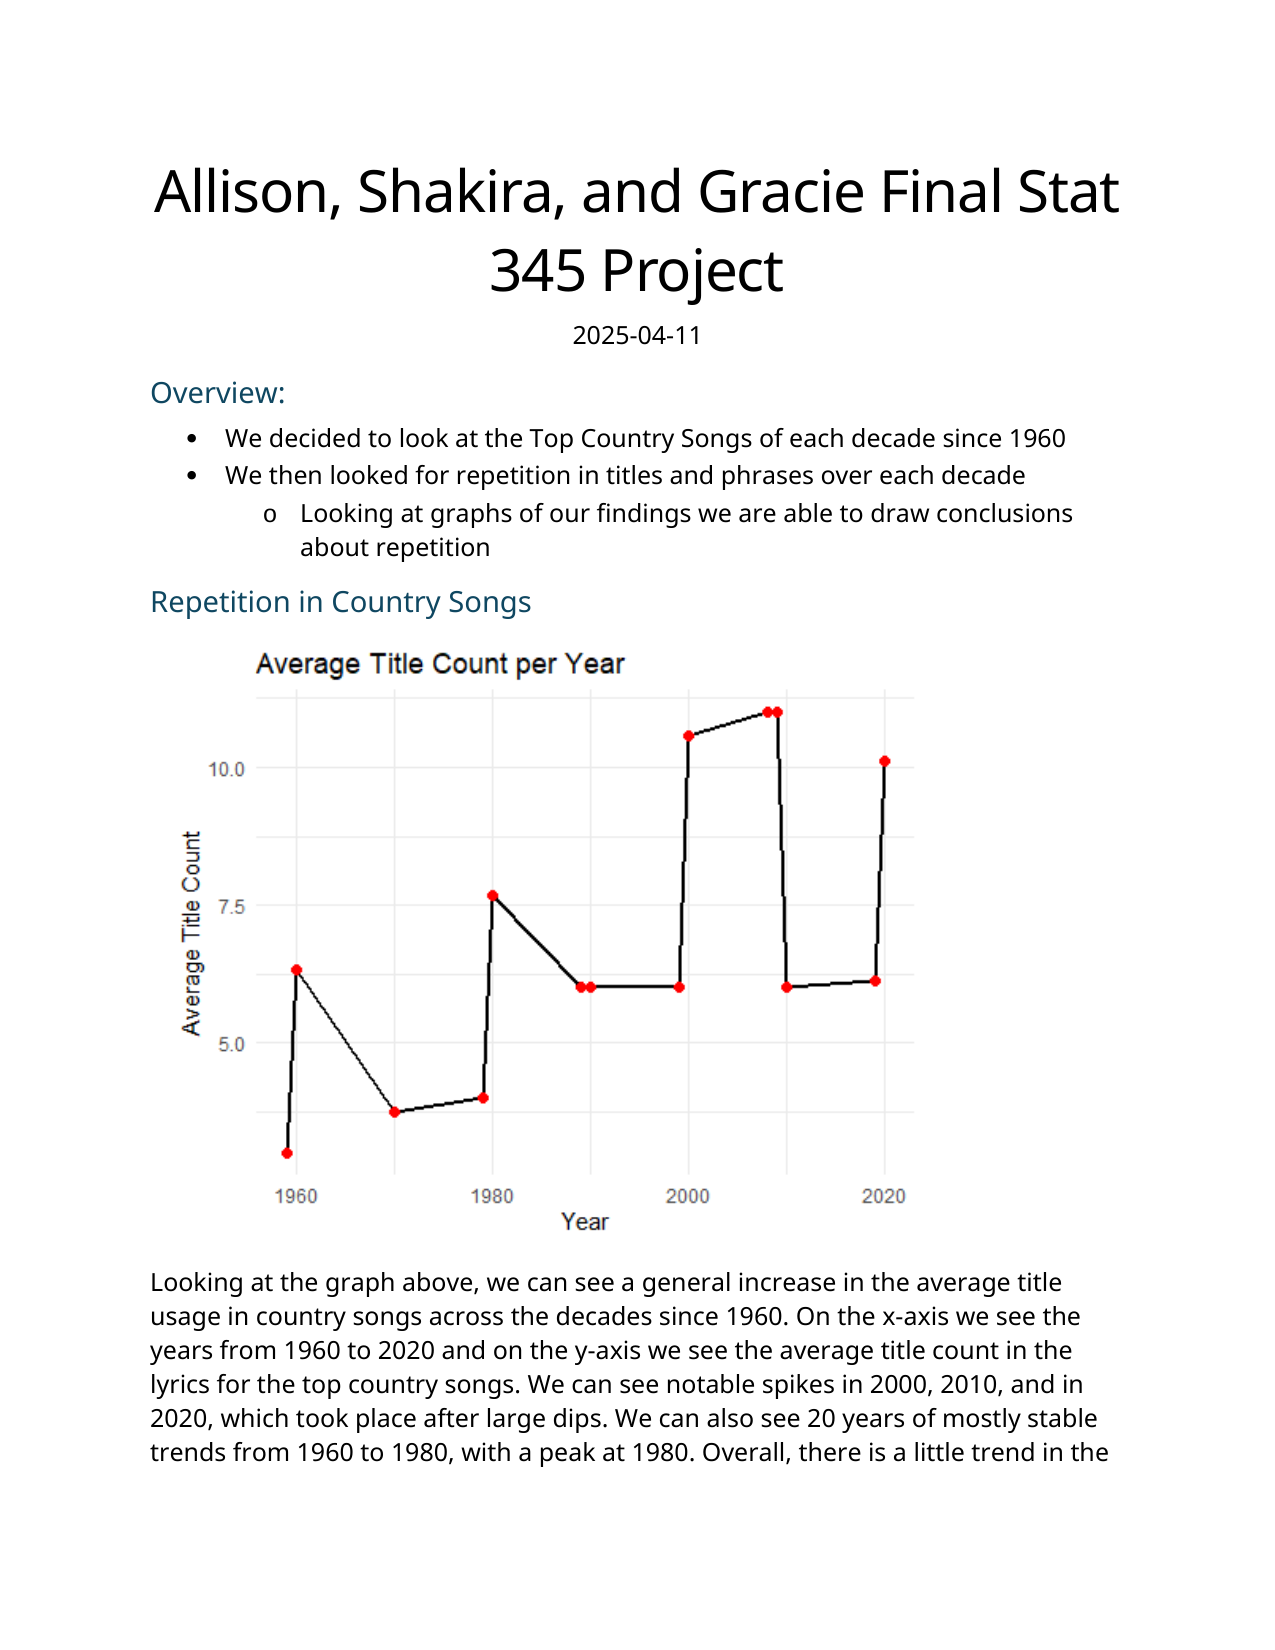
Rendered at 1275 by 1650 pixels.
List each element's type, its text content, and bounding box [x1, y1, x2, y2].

title Allison, Shakira, and Gracie Final Stat 345 Project [150, 150, 1125, 309]
text 2025-04-11 [150, 317, 1125, 351]
subtitle Repetition in Country Songs [150, 581, 1125, 621]
picture [168, 639, 927, 1246]
subtitle Overview: [150, 372, 1125, 412]
list We decided to look at the Top Country Songs of each decade since 1960 [187, 420, 1125, 454]
list We then looked for repetition in titles and phrases over each decade [187, 458, 1125, 492]
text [150, 1264, 1125, 1469]
list Looking at graphs of our findings we are able to draw conclusions about repetition [262, 496, 1125, 564]
